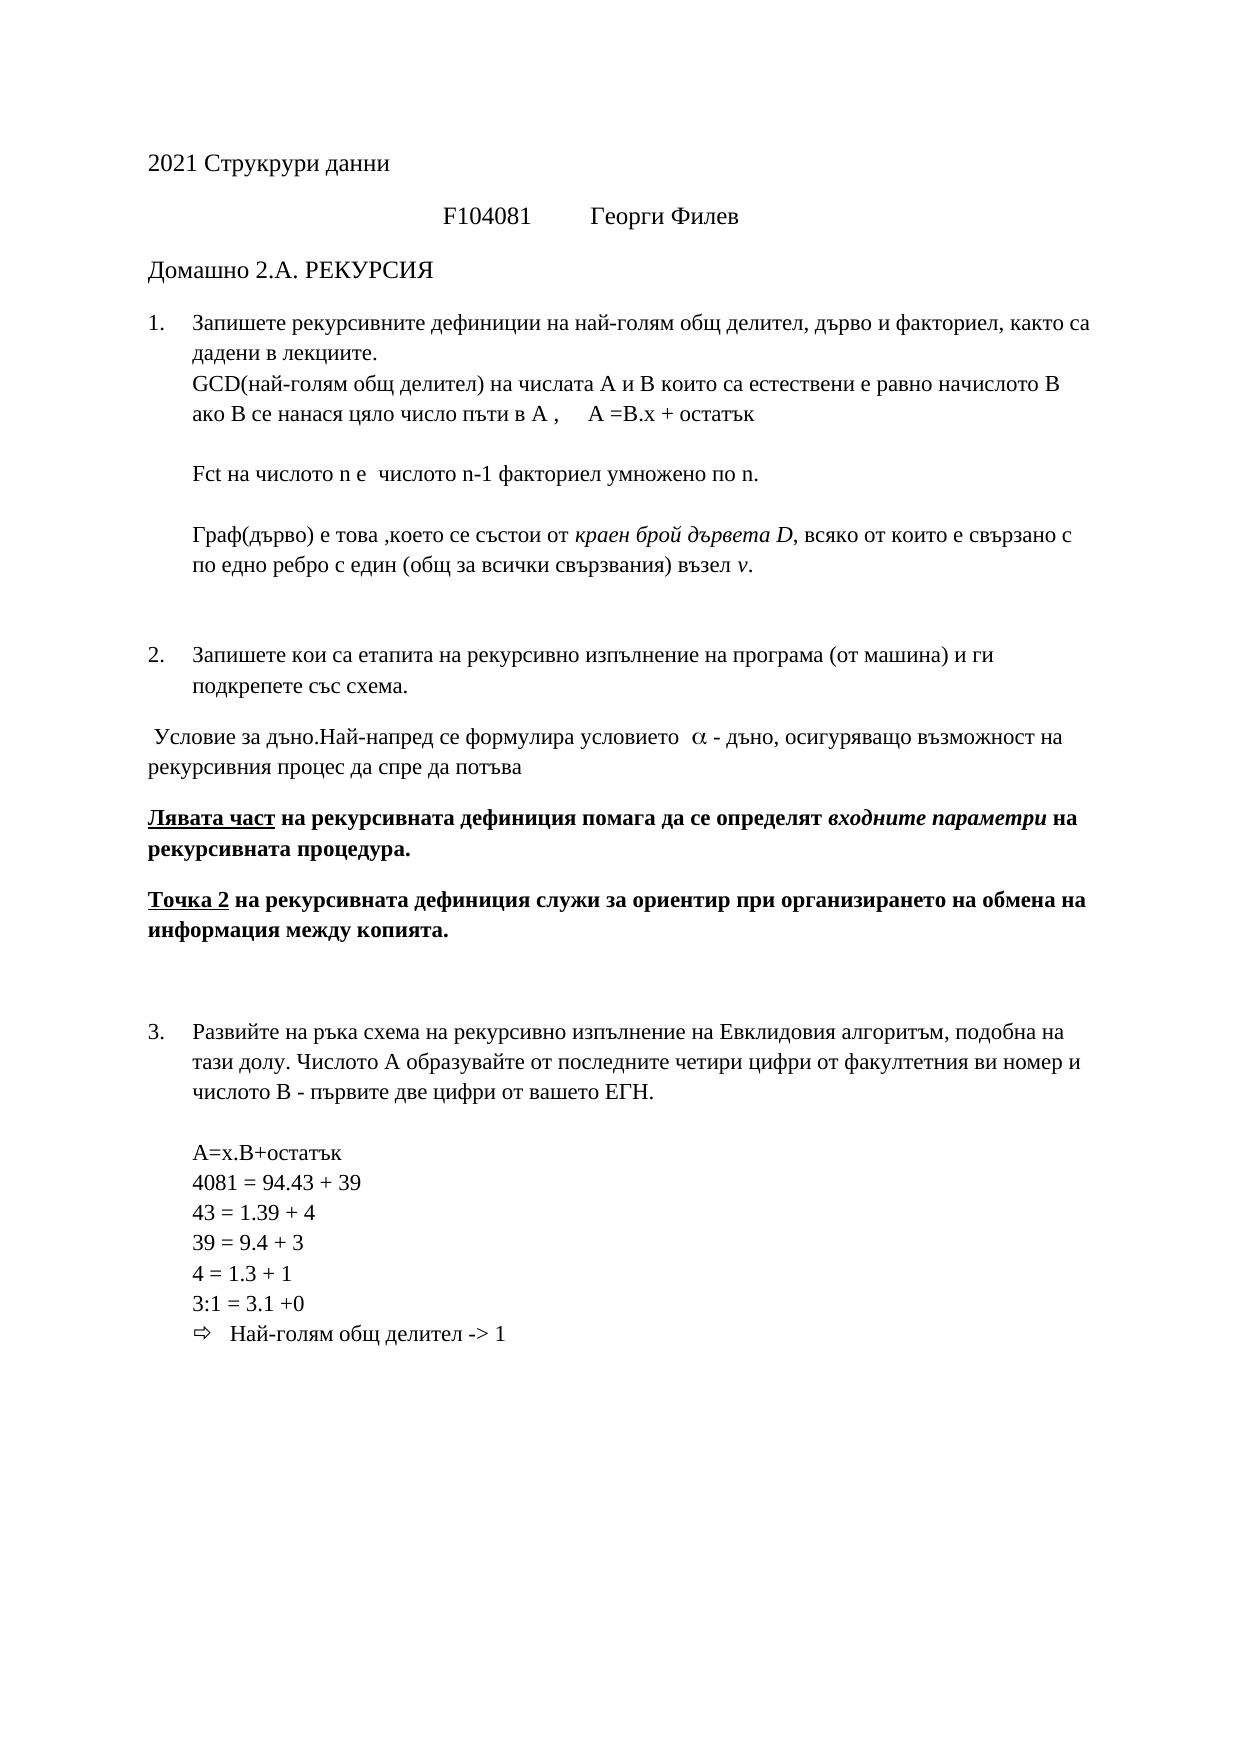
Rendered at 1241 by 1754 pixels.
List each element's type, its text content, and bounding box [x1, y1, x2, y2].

list 39 = 9.4 + 3 [192, 1229, 1093, 1256]
list Запишете рекурсивните дефиниции на най-голям общ делител, дърво и факториел, както са дадени в лекциите. [148, 309, 1093, 366]
text Условие за дъно.Най-напред се формулира условието - дъно, осигуряващо възможност на рекурсивния процес да спре да потъва [148, 723, 1093, 780]
text Домашно 2.А. РЕКУРСИЯ [148, 255, 1093, 284]
list 4 = 1.3 + 1 [192, 1259, 1093, 1286]
list Запишете кои са етапита на рекурсивно изпълнение на програма (от машина) и ги подкрепете със схема. [148, 641, 1093, 698]
list Развийте на ръка схема на рекурсивно изпълнение на Евклидовия алгоритъм, подобна на тази долу. Числото А образувайте от последните четири цифри от факултетния ви номер и числото В - първите две цифри от вашето ЕГН. [148, 1018, 1093, 1105]
list А=х.В+остатък [192, 1139, 1093, 1165]
list Най-голям общ делител -> 1 [192, 1320, 1093, 1346]
list Граф(дърво) е това ,което се състои от краен брой дървета D, всяко от които е свързано с по едно ребро с един (общ за всички свързвания) възел v. [192, 521, 1093, 577]
text Точка 2 на рекурсивната дефиниция служи за ориентир при организирането на обмена на информация между копията. [148, 886, 1093, 942]
text Лявата част на рекурсивната дефиниция помага да се определят входните параметри на рекурсивната процедура. [148, 804, 1093, 861]
text F104081 Георги Филев [148, 201, 1093, 230]
list 4081 = 94.43 + 39 [192, 1169, 1093, 1195]
list GCD(най-голям общ делител) на числата А и В които са естествени е равно начислото В ако В се нанася цяло число пъти в А , А =В.х + остатък [192, 369, 1093, 426]
list 43 = 1.39 + 4 [192, 1199, 1093, 1226]
list Fct на числото n e числото n-1 факториел умножено по n. [192, 460, 1093, 487]
text 2021 Струкрури данни [148, 148, 1093, 176]
list 3:1 = 3.1 +0 [192, 1290, 1093, 1316]
